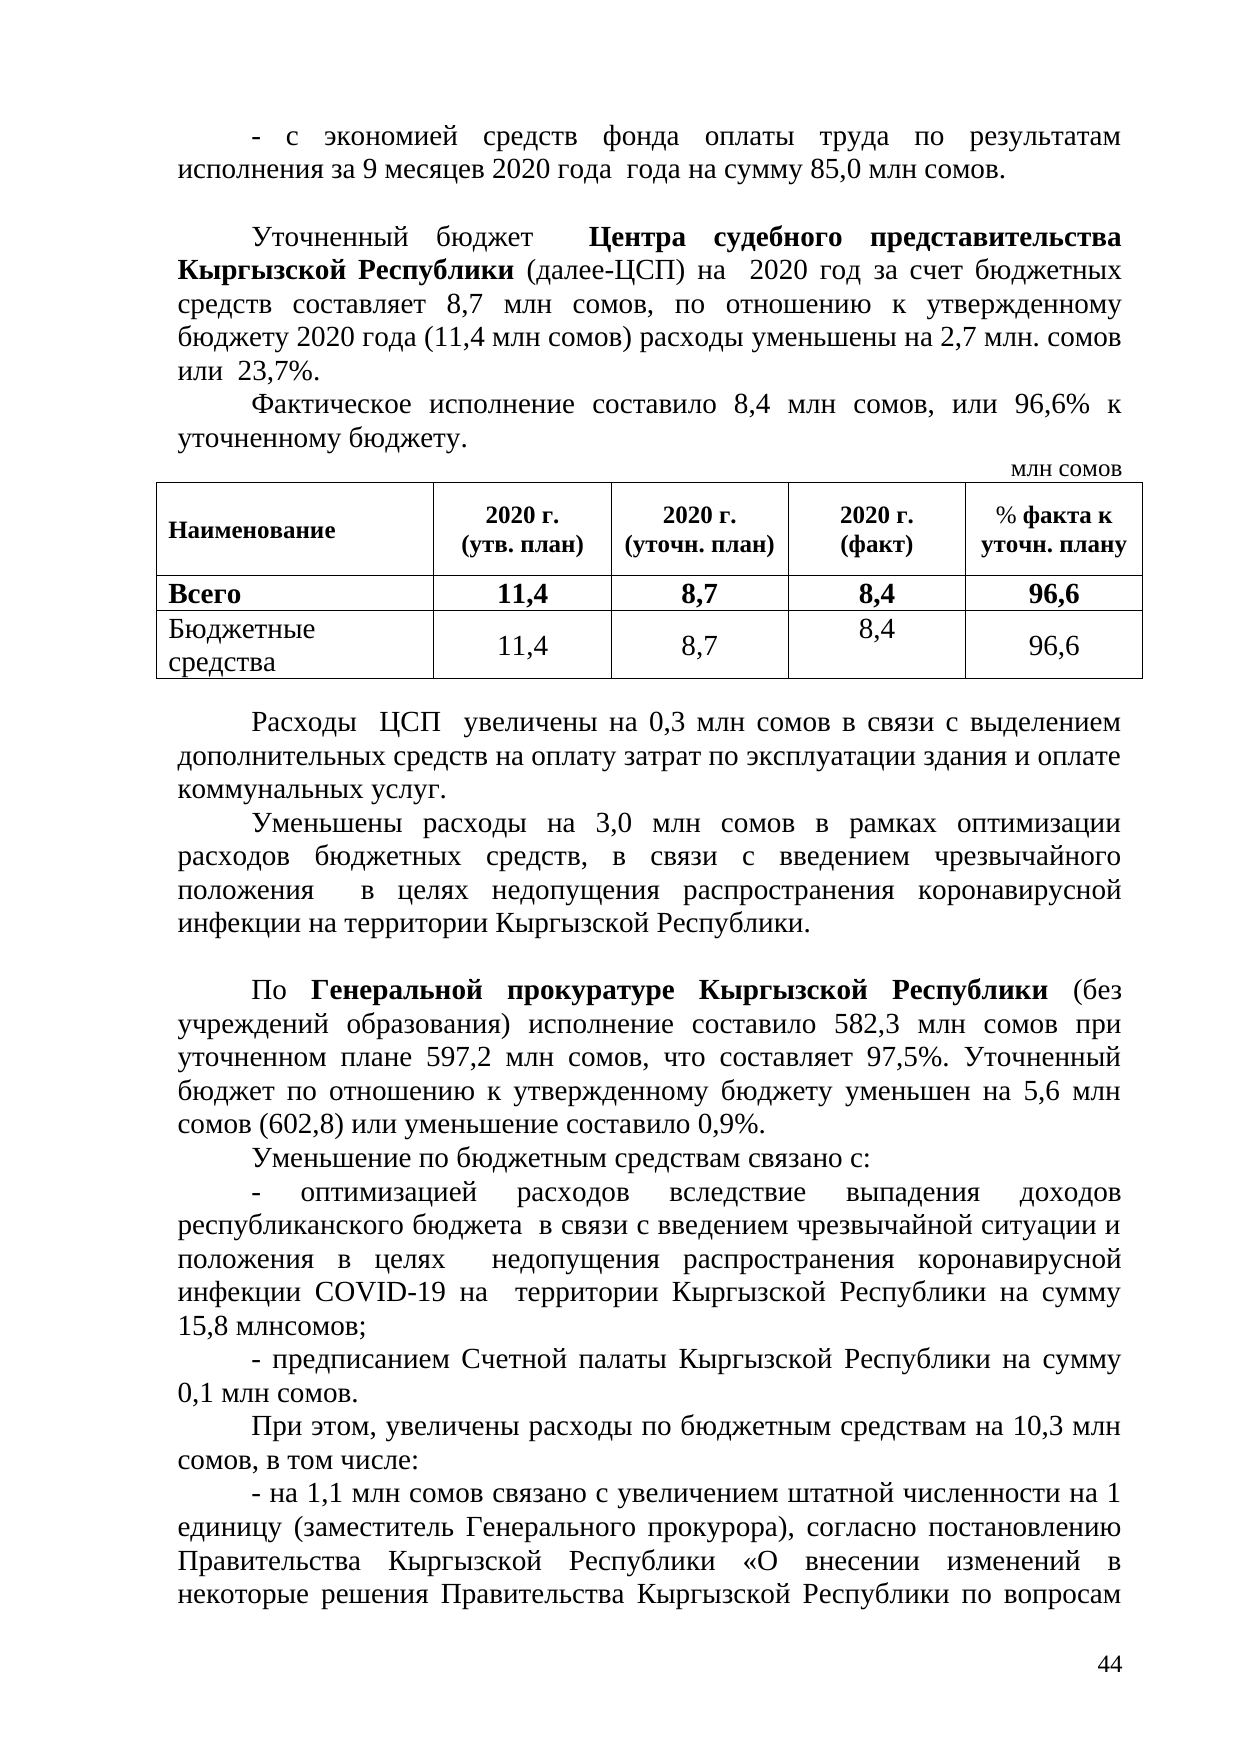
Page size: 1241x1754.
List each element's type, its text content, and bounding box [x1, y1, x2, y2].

text По Генеральной прокуратуре Кыргызской Республики (без учреждений образования) исполнение составило 582,3 млн сомов при уточненном плане 597,2 млн сомов, что составляет 97,5%. Уточненный бюджет по отношению к утвержденному бюджету уменьшен на 5,6 млн сомов (602,8) или уменьшение составило 0,9%. [177, 972, 1122, 1140]
text - оптимизацией расходов вследствие выпадения доходов республиканского бюджета в связи с введением чрезвычайной ситуации и положения в целях недопущения распространения коронавирусной инфекции COVID-19 на территории Кыргызской Республики на сумму 15,8 млнсомов; [177, 1174, 1122, 1341]
text Уменьшение по бюджетным средствам связано с: [177, 1140, 1122, 1174]
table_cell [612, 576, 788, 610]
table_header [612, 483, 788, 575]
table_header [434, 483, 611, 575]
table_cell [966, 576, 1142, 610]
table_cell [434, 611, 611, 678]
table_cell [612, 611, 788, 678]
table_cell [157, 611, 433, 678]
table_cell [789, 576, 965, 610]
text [177, 1476, 1122, 1610]
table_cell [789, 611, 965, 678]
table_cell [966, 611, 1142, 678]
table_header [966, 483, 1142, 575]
text Фактическое исполнение составило 8,4 млн сомов, или 96,6% к уточненному бюджету. [177, 386, 1122, 453]
text Расходы ЦСП увеличены на 0,3 млн сомов в связи с выделением дополнительных средств на оплату затрат по эксплуатации здания и оплате коммунальных услуг. [177, 704, 1122, 805]
text При этом, увеличены расходы по бюджетным средствам на 10,3 млн сомов, в том числе: [177, 1408, 1122, 1476]
text млн сомов [177, 453, 1122, 482]
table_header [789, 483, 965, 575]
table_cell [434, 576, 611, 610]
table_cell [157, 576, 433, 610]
text Уточненный бюджет Центра судебного представительства Кыргызской Республики (далее-ЦСП) на 2020 год за счет бюджетных средств составляет 8,7 млн сомов, по отношению к утвержденному бюджету 2020 года (11,4 млн сомов) расходы уменьшены на 2,7 млн. сомов или 23,7%. [177, 219, 1122, 386]
text Уменьшены расходы на 3,0 млн сомов в рамках оптимизации расходов бюджетных средств, в связи с введением чрезвычайного положения в целях недопущения распространения коронавирусной инфекции на территории Кыргызской Республики. [177, 805, 1122, 939]
text - с экономией средств фонда оплаты труда по результатам исполнения за 9 месяцев 2020 года года на сумму 85,0 млн сомов. [177, 118, 1122, 185]
text - предписанием Счетной палаты Кыргызской Республики на сумму 0,1 млн сомов. [177, 1341, 1122, 1408]
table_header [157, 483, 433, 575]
